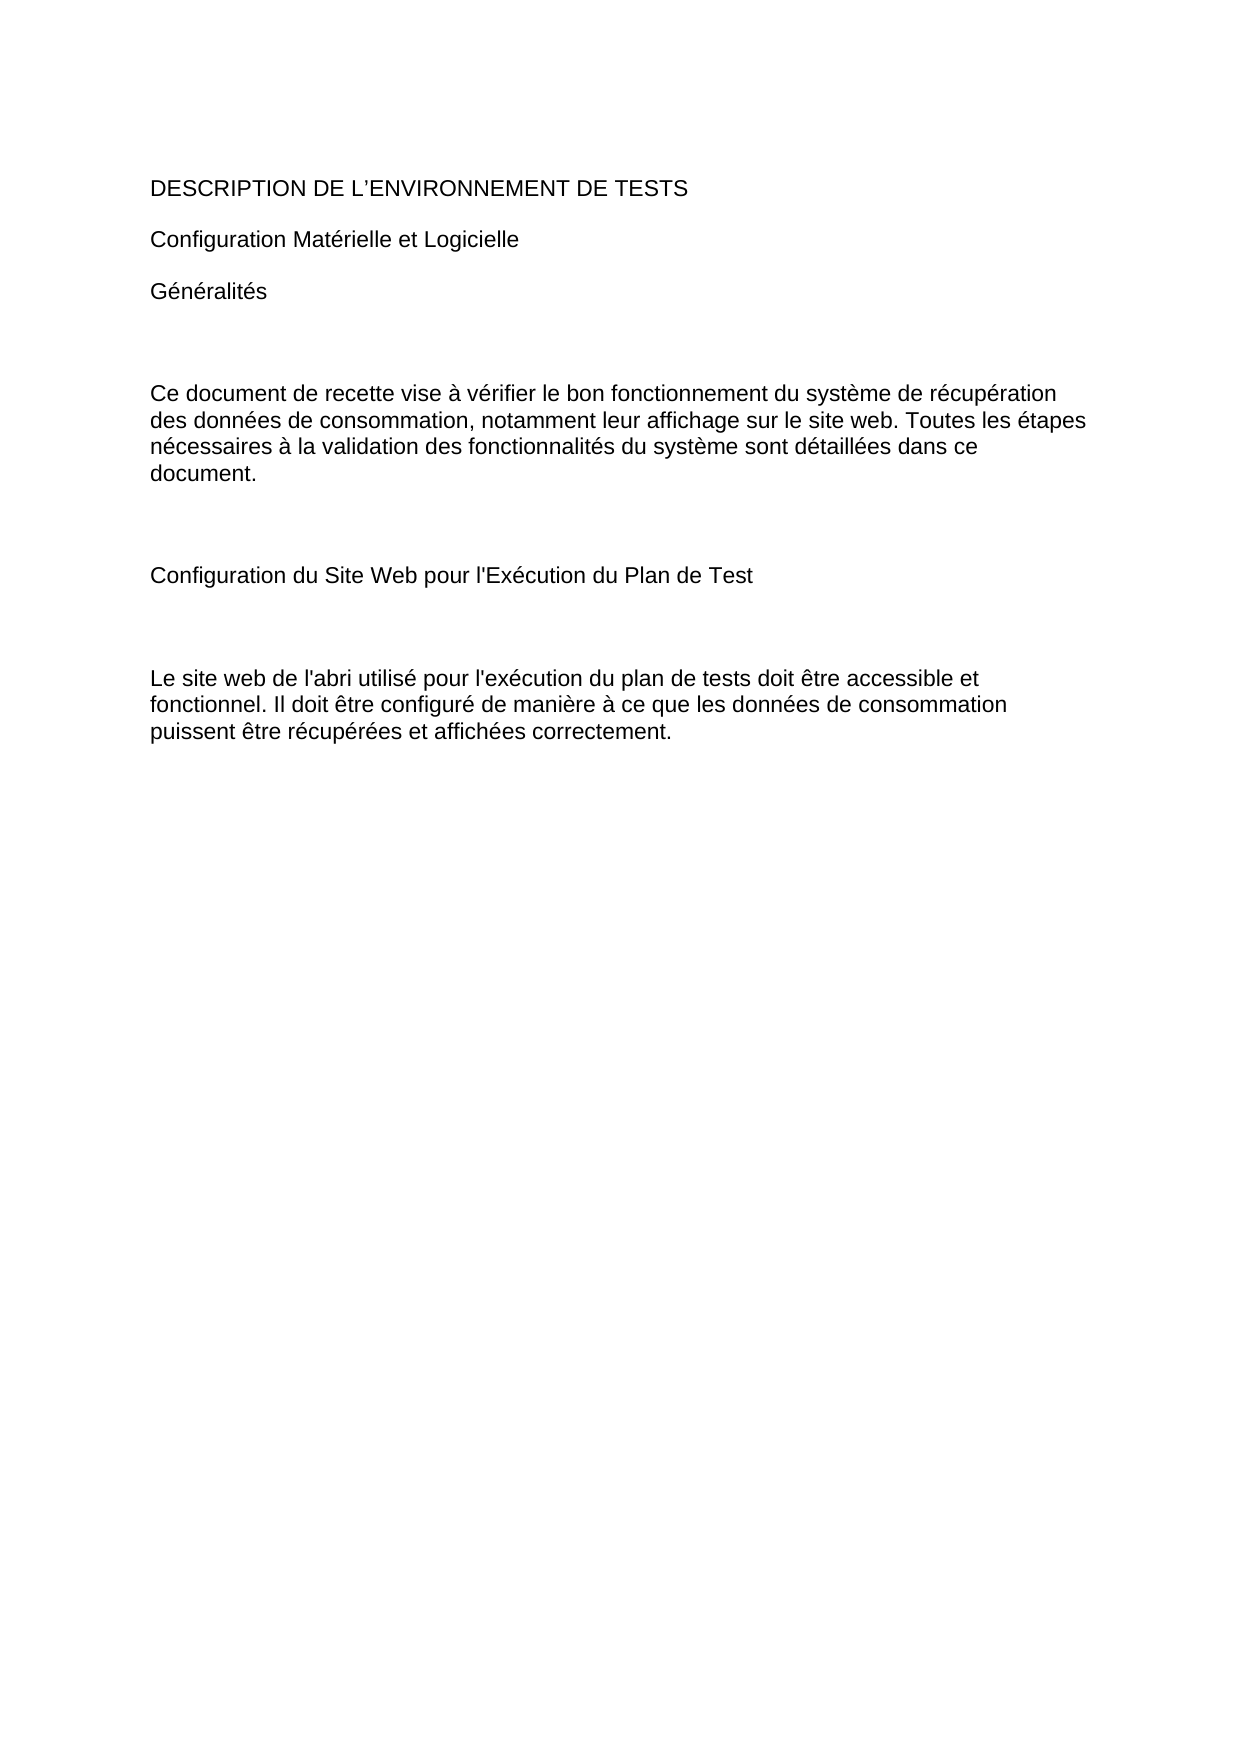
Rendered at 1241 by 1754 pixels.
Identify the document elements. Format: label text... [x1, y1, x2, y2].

text Le site web de l'abri utilisé pour l'exécution du plan de tests doit être accessible et fonctionnel. Il doit être configuré de manière à ce que les données de consommation puissent être récupérées et affichées correctement. [150, 665, 1090, 744]
text DESCRIPTION DE L’ENVIRONNEMENT DE TESTS [150, 175, 1090, 201]
text Configuration du Site Web pour l'Exécution du Plan de Test [150, 562, 1090, 588]
text Généralités [150, 278, 1090, 304]
text Ce document de recette vise à vérifier le bon fonctionnement du système de récupération des données de consommation, notamment leur affichage sur le site web. Toutes les étapes nécessaires à la validation des fonctionnalités du système sont détaillées dans ce document. [150, 380, 1090, 486]
text Configuration Matérielle et Logicielle [150, 226, 1090, 253]
